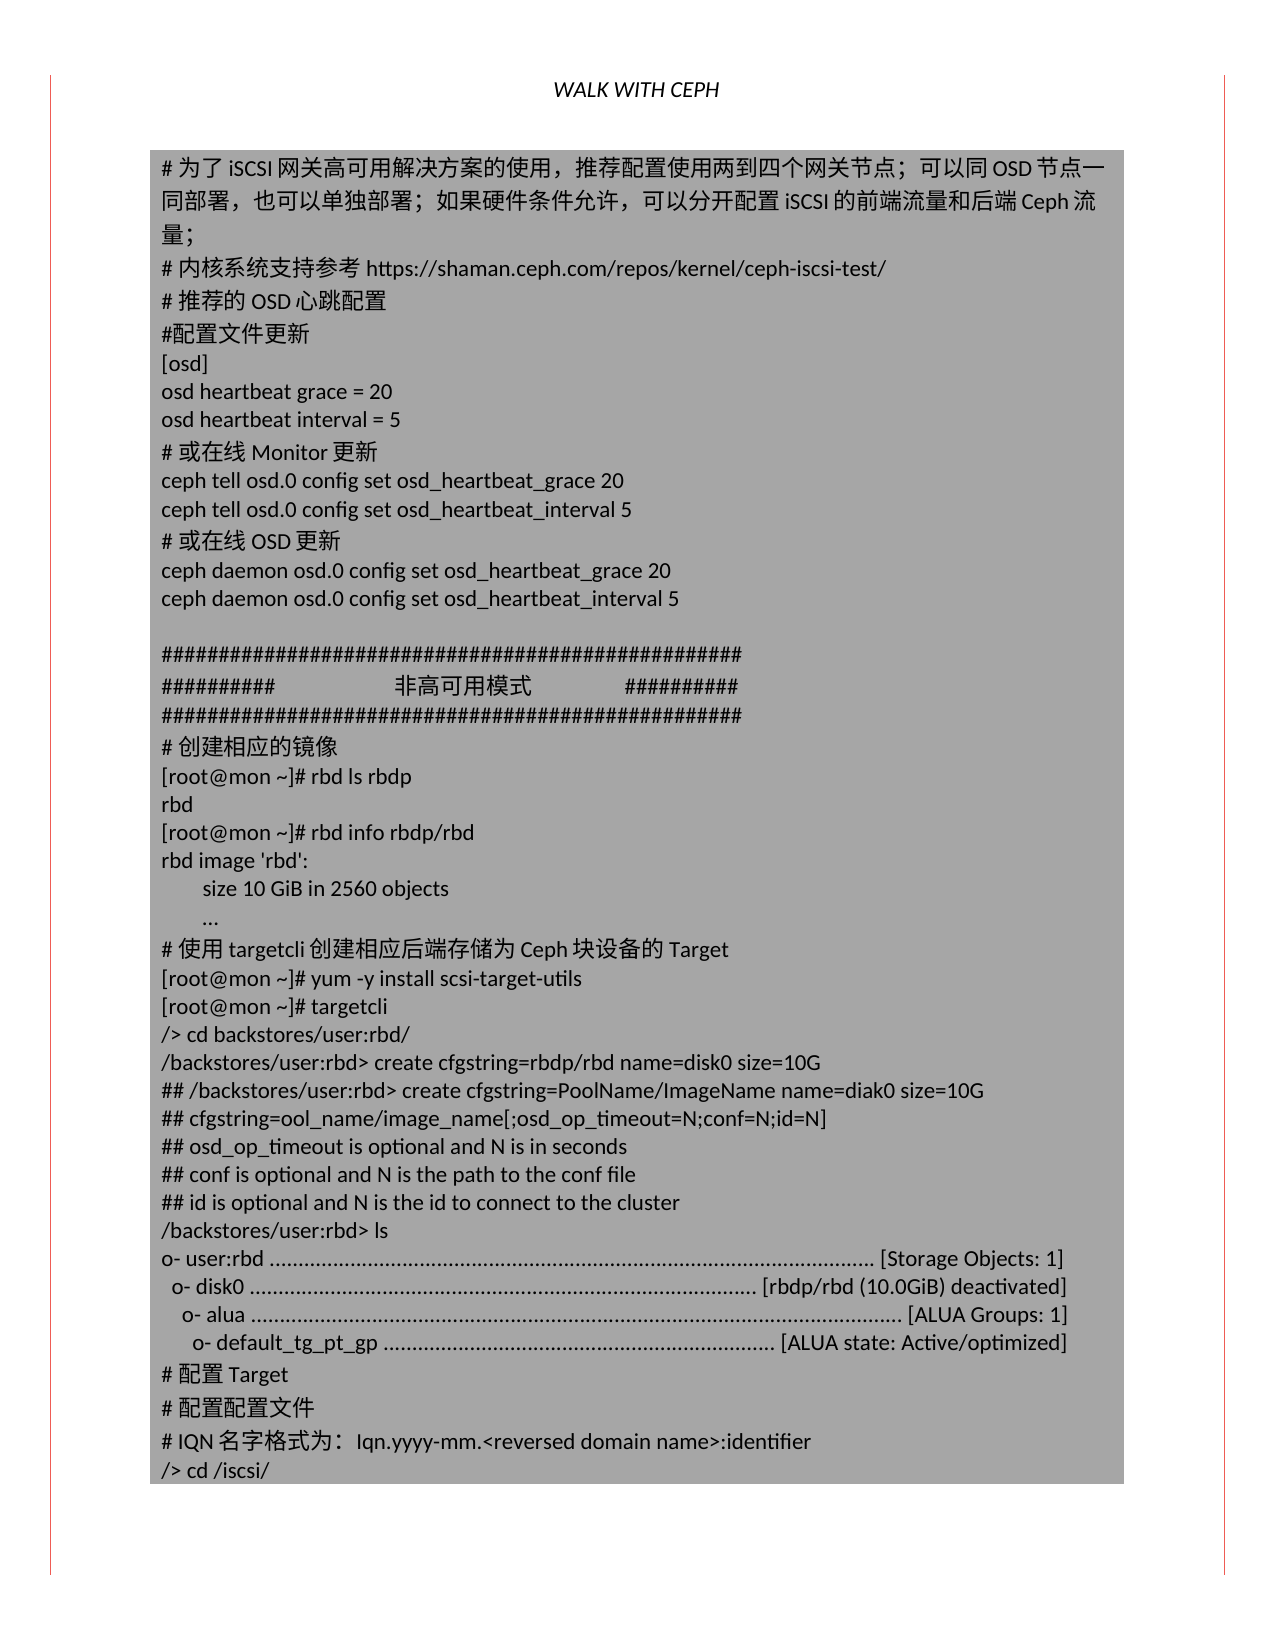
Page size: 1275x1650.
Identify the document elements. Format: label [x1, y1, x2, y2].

table_header [150, 150, 1124, 1484]
